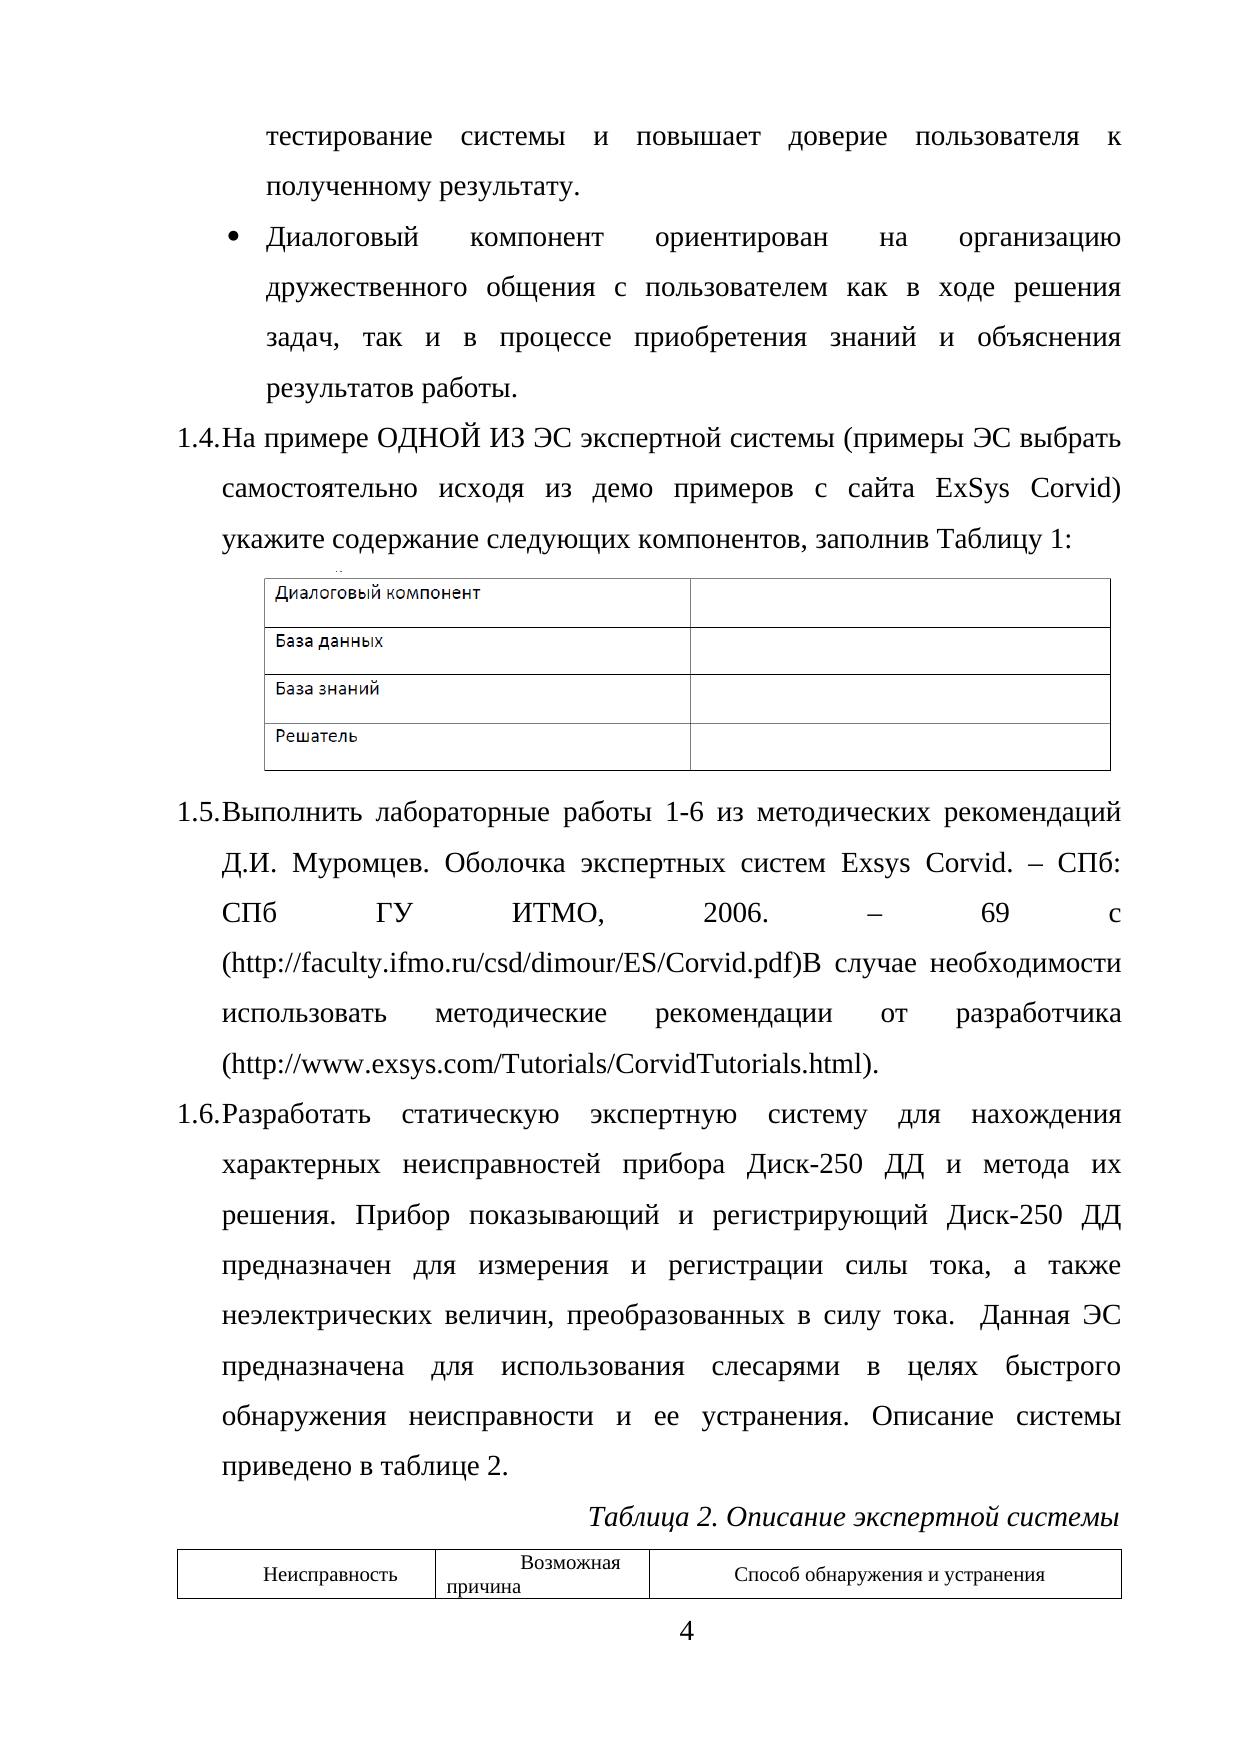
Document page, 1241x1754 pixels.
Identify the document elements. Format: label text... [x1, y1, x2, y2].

list Диалоговый компонент ориентирован на организацию дружественного общения с пользователем как в ходе решения задач, так и в процессе приобретения знаний и объяснения результатов работы. [228, 219, 1122, 403]
table_header Возможная причина [436, 1550, 649, 1598]
picture [256, 571, 1117, 778]
text Таблица 2. Описание экспертной системы [177, 1499, 1122, 1532]
list На примере ОДНОЙ ИЗ ЭС экспертной системы (примеры ЭС выбрать самостоятельно исходя из демо примеров с сайта ExSys Corvid) укажите содержание следующих компонентов, заполнив Таблицу 1: [177, 420, 1122, 554]
list Разработать статическую экспертную систему для нахождения характерных неисправностей прибора Диск-250 ДД и метода их решения. Прибор показывающий и регистрирующий Диск-250 ДД предназначен для измерения и регистрации силы тока, а также неэлектрических величин, преобразованных в силу тока. Данная ЭС предназначена для использования слесарями в целях быстрого обнаружения неисправности и ее устранения. Описание системы приведено в таблице 2. [177, 1096, 1122, 1482]
list Выполнить лабораторные работы 1-6 из методических рекомендаций Д.И. Муромцев. Оболочка экспертных систем Exsys Corvid. – СПб: СПб ГУ ИТМО, 2006. – 69 с (http://faculty.ifmo.ru/csd/dimour/ES/Corvid.pdf)В случае необходимости использовать методические рекомендации от разработчика (http://www.exsys.com/Tutorials/CorvidTutorials.html). [177, 794, 1122, 1079]
table_header Неисправность [178, 1550, 435, 1598]
table_header Способ обнаружения и устранения [650, 1550, 1121, 1598]
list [228, 118, 1122, 202]
